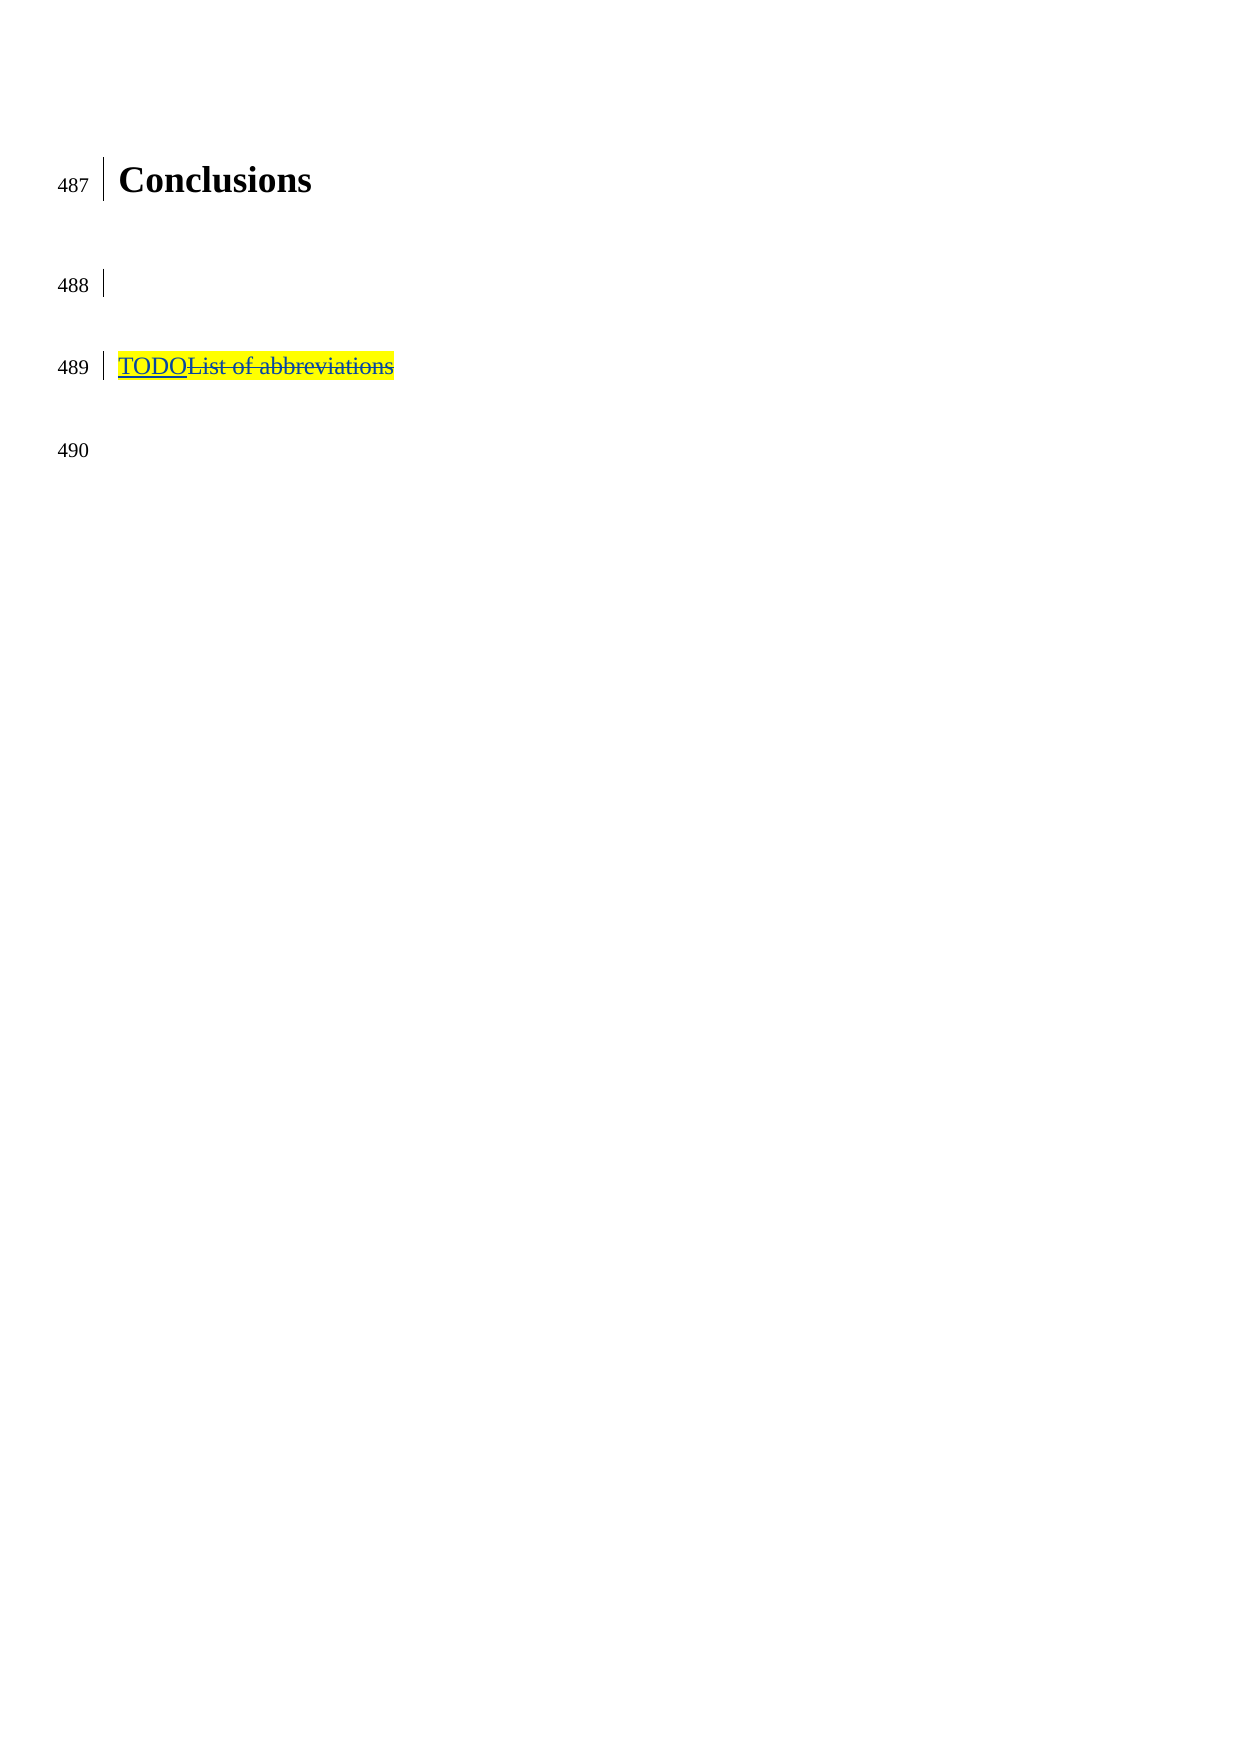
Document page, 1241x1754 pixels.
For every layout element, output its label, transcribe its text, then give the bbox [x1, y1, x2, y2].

subtitle Conclusions [118, 157, 1122, 201]
